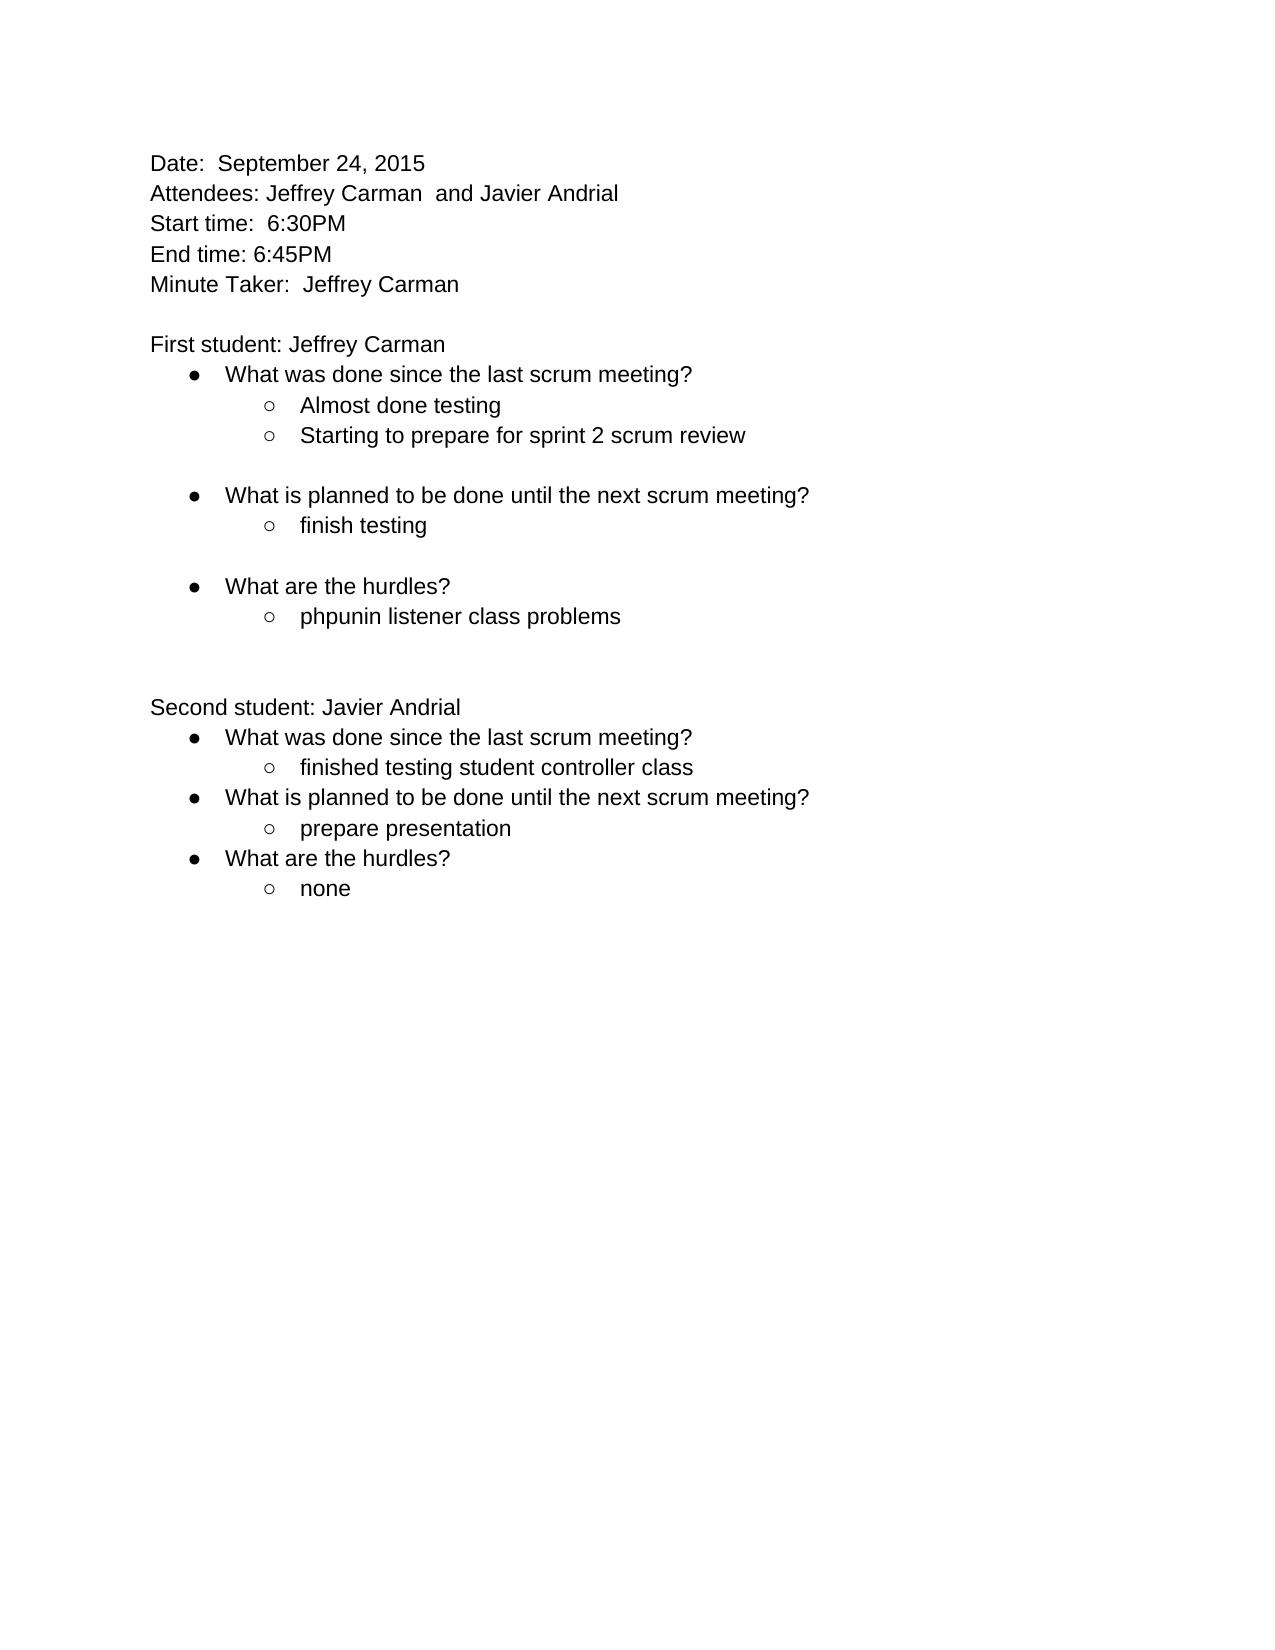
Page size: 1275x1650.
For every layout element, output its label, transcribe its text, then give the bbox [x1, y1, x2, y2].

text End time: 6:45PM [150, 241, 1125, 267]
text Start time: 6:30PM [150, 210, 1125, 237]
list prepare presentation [262, 814, 1125, 841]
text First student: Jeffrey Carman [150, 331, 1125, 358]
list finish testing [262, 512, 1125, 539]
list phpunin listener class problems [262, 603, 1125, 629]
list What was done since the last scrum meeting? [187, 724, 1125, 750]
list What was done since the last scrum meeting? [187, 361, 1125, 388]
list none [262, 875, 1125, 901]
list finished testing student controller class [262, 754, 1125, 781]
text Date: September 24, 2015 [150, 150, 1125, 176]
text Attendees: Jeffrey Carman and Javier Andrial [150, 180, 1125, 207]
list What is planned to be done until the next scrum meeting? [187, 784, 1125, 811]
list What are the hurdles? [187, 845, 1125, 871]
text Second student: Javier Andrial [150, 694, 1125, 720]
list Starting to prepare for sprint 2 scrum review [262, 422, 1125, 448]
list Almost done testing [262, 392, 1125, 418]
list What are the hurdles? [187, 573, 1125, 599]
list What is planned to be done until the next scrum meeting? [187, 482, 1125, 509]
text Minute Taker: Jeffrey Carman [150, 271, 1125, 297]
